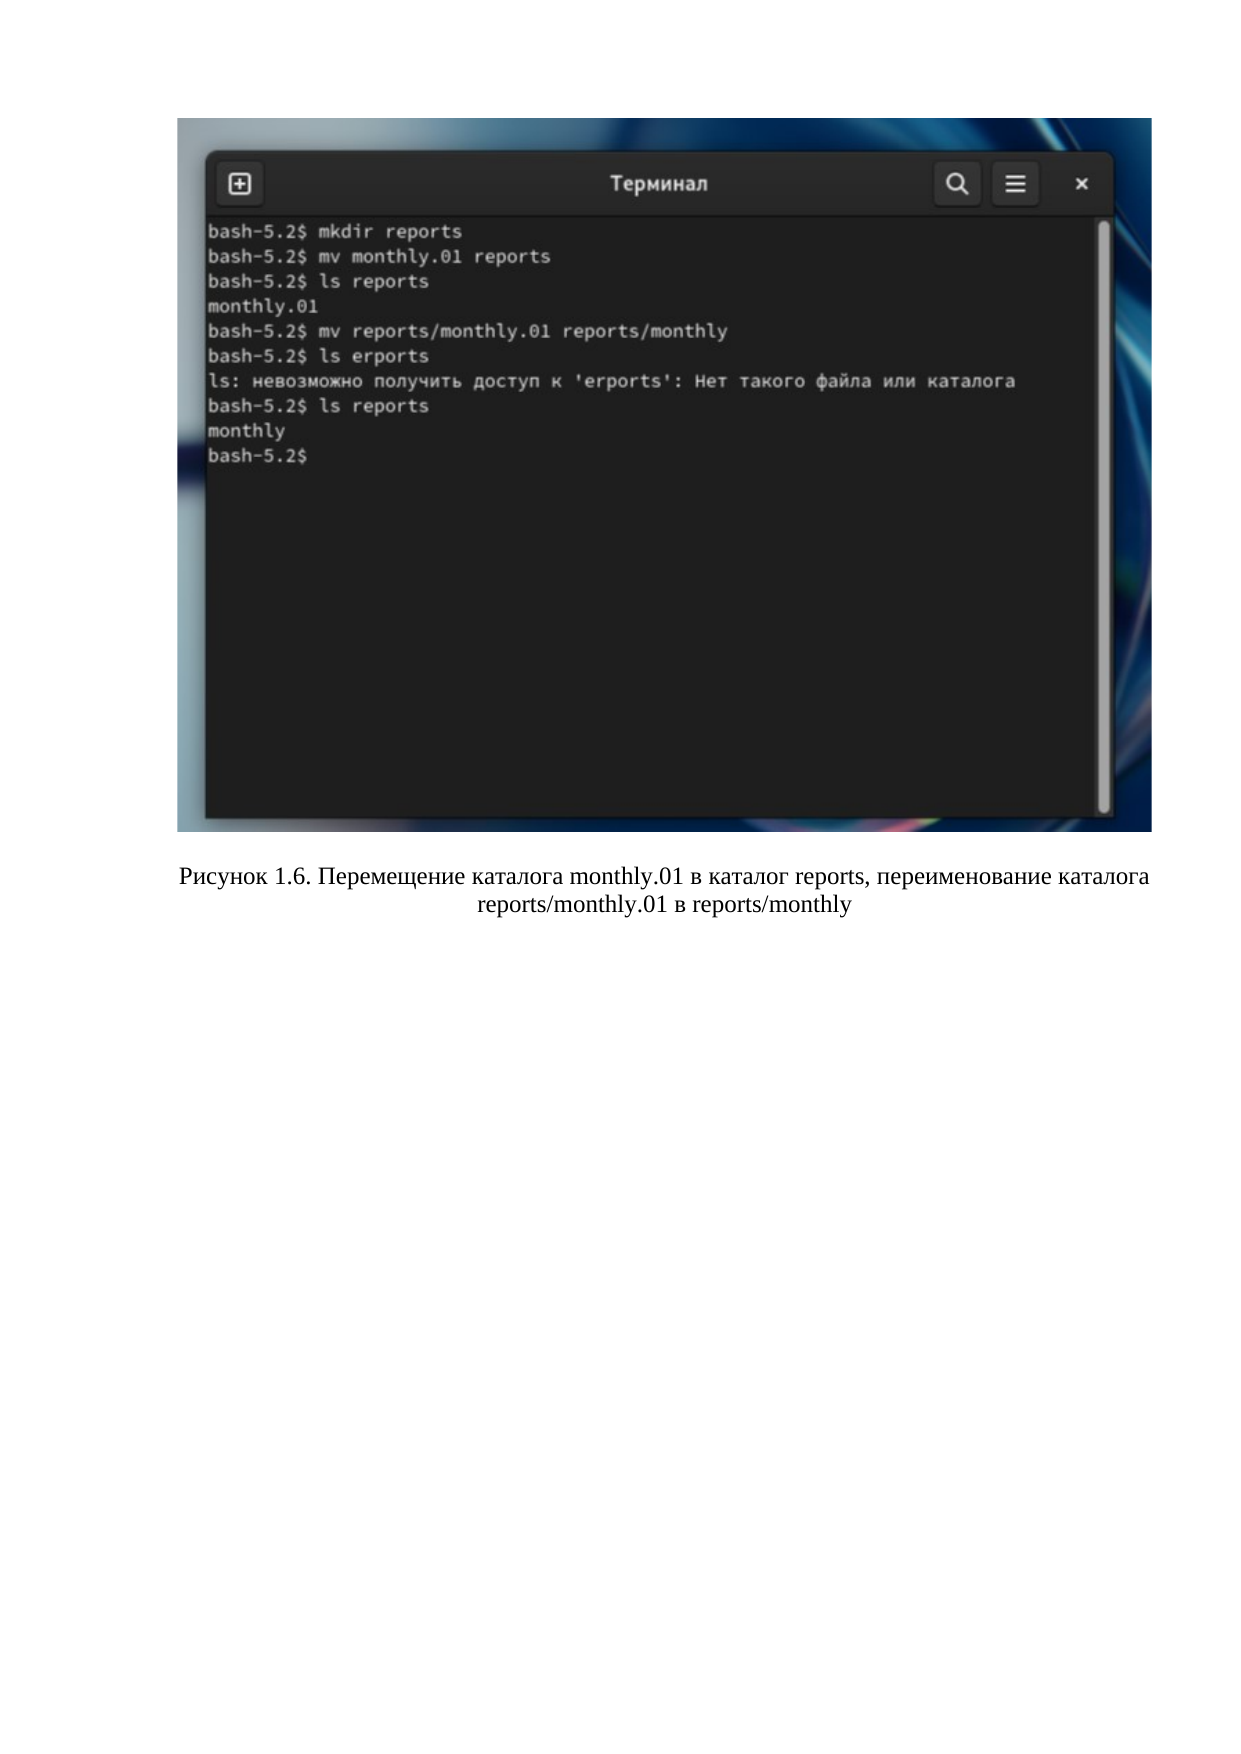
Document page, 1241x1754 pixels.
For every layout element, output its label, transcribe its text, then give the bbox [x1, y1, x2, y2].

text Рисунок 1.6. Перемещение каталога monthly.01 в каталог reports, переименование каталога reports/monthly.01 в reports/monthly [177, 861, 1152, 918]
picture [177, 118, 1152, 832]
